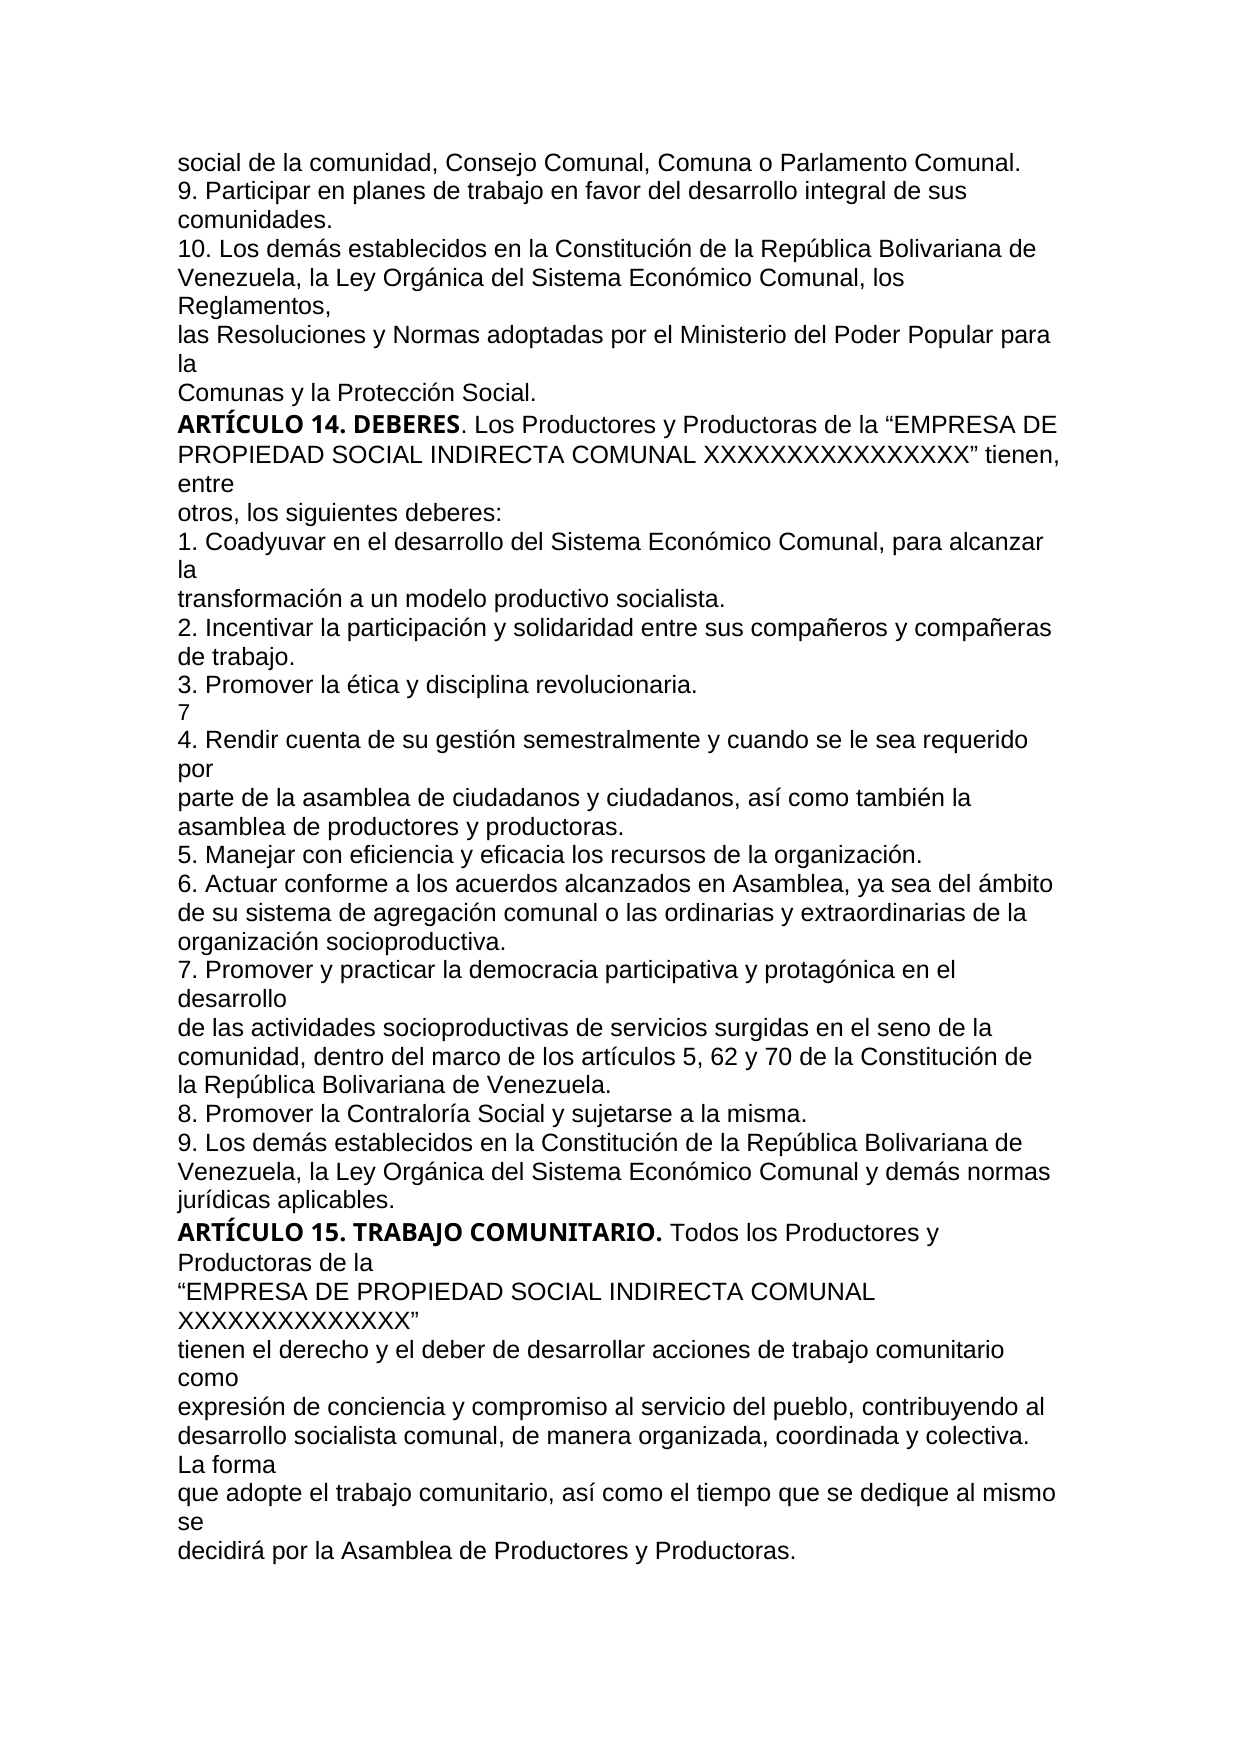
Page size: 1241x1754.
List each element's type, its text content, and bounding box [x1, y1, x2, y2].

text 9. Participar en planes de trabajo en favor del desarrollo integral de sus [177, 176, 1063, 205]
text “EMPRESA DE PROPIEDAD SOCIAL INDIRECTA COMUNAL XXXXXXXXXXXXXX” [177, 1277, 1063, 1334]
text Venezuela, la Ley Orgánica del Sistema Económico Comunal, los Reglamentos, [177, 263, 1063, 320]
text 8. Promover la Contraloría Social y sujetarse a la misma. [177, 1099, 1063, 1128]
text de trabajo. [177, 642, 1063, 670]
text otros, los siguientes deberes: [177, 498, 1063, 527]
text social de la comunidad, Consejo Comunal, Comuna o Parlamento Comunal. [177, 148, 1063, 176]
text de su sistema de agregación comunal o las ordinarias y extraordinarias de la [177, 898, 1063, 927]
text desarrollo socialista comunal, de manera organizada, coordinada y colectiva. La forma [177, 1421, 1063, 1478]
text ARTÍCULO 14. DEBERES. Los Productores y Productoras de la “EMPRESA DE [177, 406, 1063, 440]
text organización socioproductiva. [177, 927, 1063, 956]
text las Resoluciones y Normas adoptadas por el Ministerio del Poder Popular para la [177, 320, 1063, 378]
text PROPIEDAD SOCIAL INDIRECTA COMUNAL XXXXXXXXXXXXXXXX” tienen, entre [177, 440, 1063, 498]
text 10. Los demás establecidos en la Constitución de la República Bolivariana de [177, 234, 1063, 263]
text Venezuela, la Ley Orgánica del Sistema Económico Comunal y demás normas [177, 1157, 1063, 1186]
text parte de la asamblea de ciudadanos y ciudadanos, así como también la [177, 783, 1063, 812]
text tienen el derecho y el deber de desarrollar acciones de trabajo comunitario como [177, 1334, 1063, 1392]
text jurídicas aplicables. [177, 1186, 1063, 1214]
text 2. Incentivar la participación y solidaridad entre sus compañeros y compañeras [177, 613, 1063, 642]
text Comunas y la Protección Social. [177, 378, 1063, 406]
text expresión de conciencia y compromiso al servicio del pueblo, contribuyendo al [177, 1392, 1063, 1421]
text 3. Promover la ética y disciplina revolucionaria. [177, 670, 1063, 699]
text de las actividades socioproductivas de servicios surgidas en el seno de la [177, 1013, 1063, 1042]
text ARTÍCULO 15. TRABAJO COMUNITARIO. Todos los Productores y Productoras de la [177, 1214, 1063, 1277]
text comunidad, dentro del marco de los artículos 5, 62 y 70 de la Constitución de [177, 1042, 1063, 1071]
text que adopte el trabajo comunitario, así como el tiempo que se dedique al mismo se [177, 1478, 1063, 1536]
text 4. Rendir cuenta de su gestión semestralmente y cuando se le sea requerido por [177, 726, 1063, 783]
text asamblea de productores y productoras. [177, 812, 1063, 841]
text la República Bolivariana de Venezuela. [177, 1071, 1063, 1099]
text 7. Promover y practicar la democracia participativa y protagónica en el desarrollo [177, 956, 1063, 1013]
text comunidades. [177, 205, 1063, 234]
text 1. Coadyuvar en el desarrollo del Sistema Económico Comunal, para alcanzar la [177, 527, 1063, 584]
text 7 [177, 699, 1063, 726]
text 6. Actuar conforme a los acuerdos alcanzados en Asamblea, ya sea del ámbito [177, 869, 1063, 898]
text 9. Los demás establecidos en la Constitución de la República Bolivariana de [177, 1128, 1063, 1157]
text 5. Manejar con eficiencia y eficacia los recursos de la organización. [177, 841, 1063, 869]
text transformación a un modelo productivo socialista. [177, 584, 1063, 613]
text decidirá por la Asamblea de Productores y Productoras. [177, 1536, 1063, 1564]
